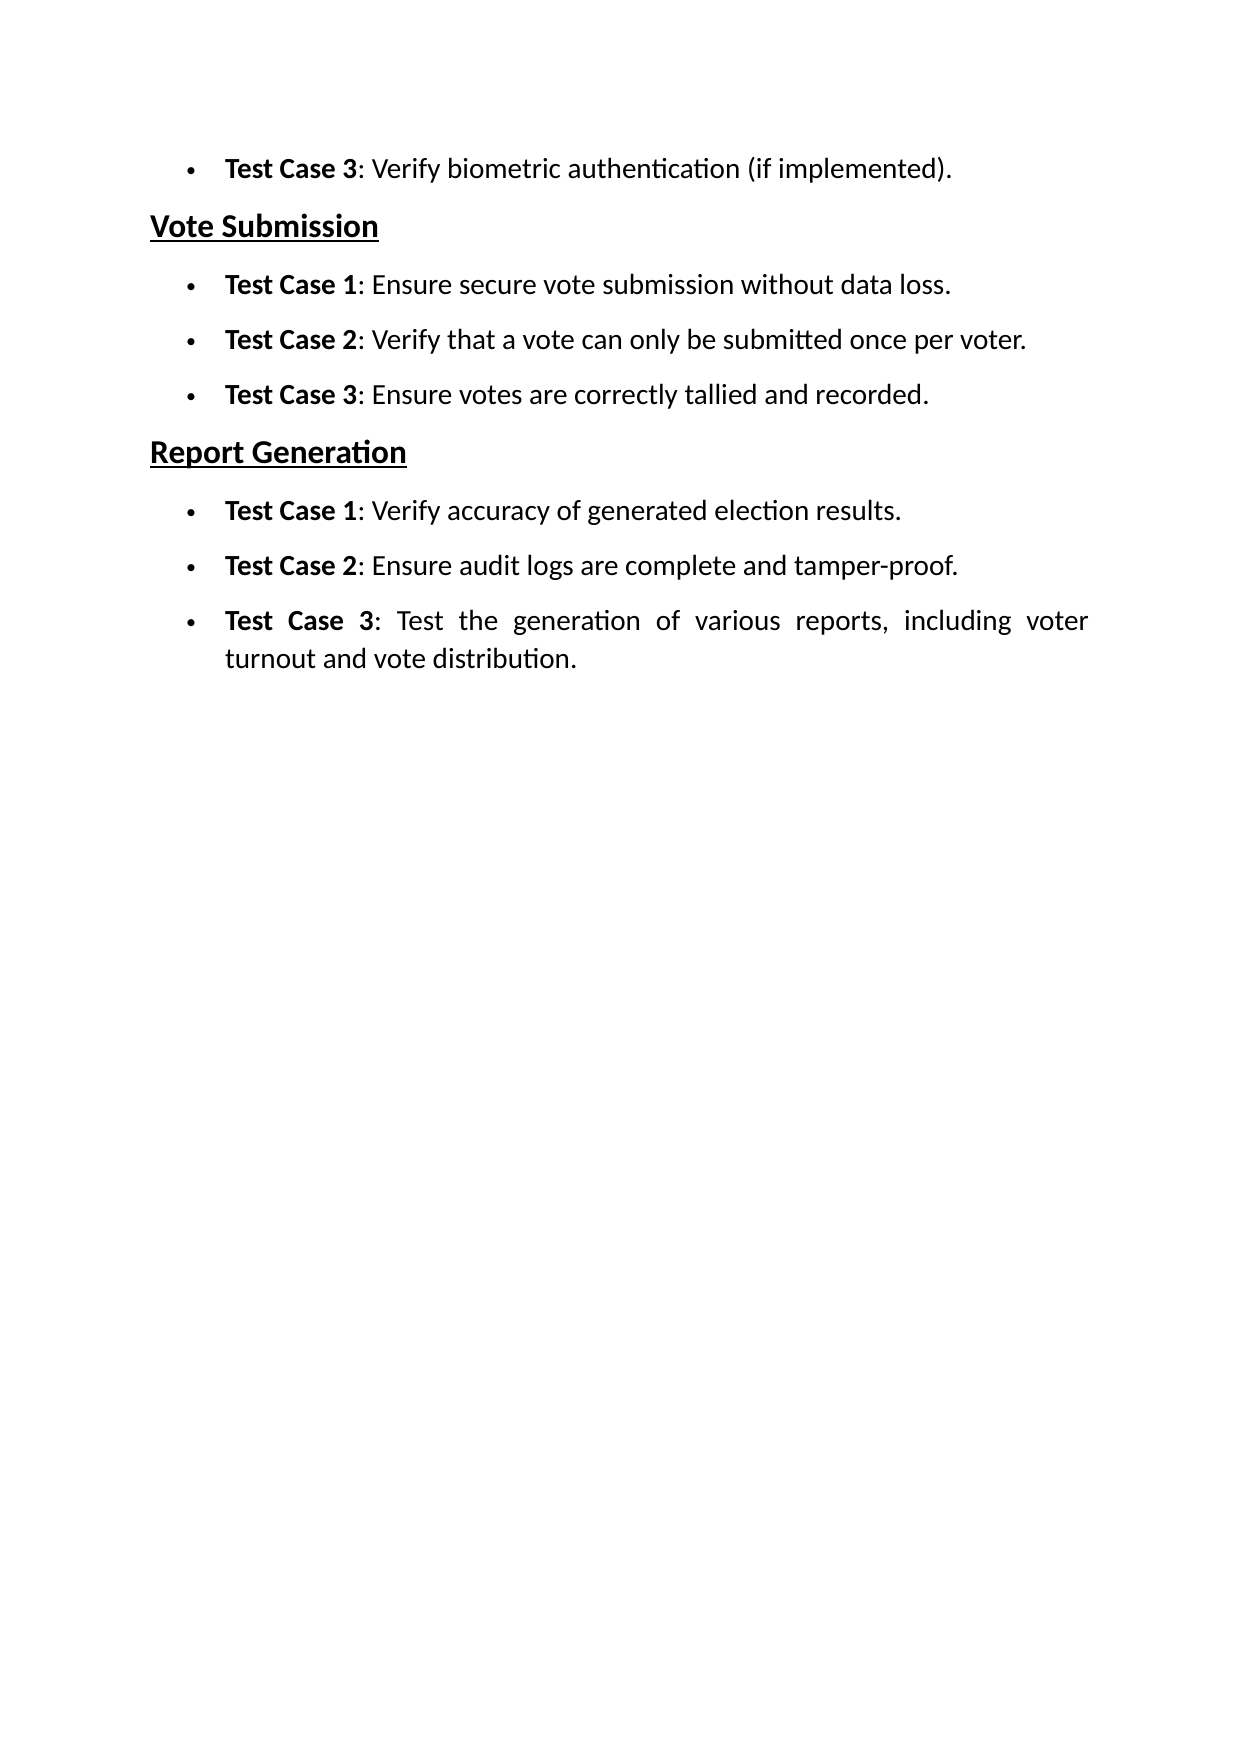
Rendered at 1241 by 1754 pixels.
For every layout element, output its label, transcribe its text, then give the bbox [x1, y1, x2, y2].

list Test Case 1: Verify accuracy of generated election results. [187, 492, 1090, 527]
text Vote Submission [150, 205, 1090, 246]
list Test Case 3: Ensure votes are correctly tallied and recorded. [187, 376, 1090, 412]
list Test Case 1: Ensure secure vote submission without data loss. [187, 266, 1090, 301]
text Report Generation [150, 431, 1090, 472]
list Test Case 2: Ensure audit logs are complete and tamper-proof. [187, 547, 1090, 582]
list Test Case 2: Verify that a vote can only be submitted once per voter. [187, 321, 1090, 356]
list Test Case 3: Verify biometric authentication (if implemented). [187, 150, 1090, 186]
list Test Case 3: Test the generation of various reports, including voter turnout and vote distribution. [187, 602, 1090, 676]
